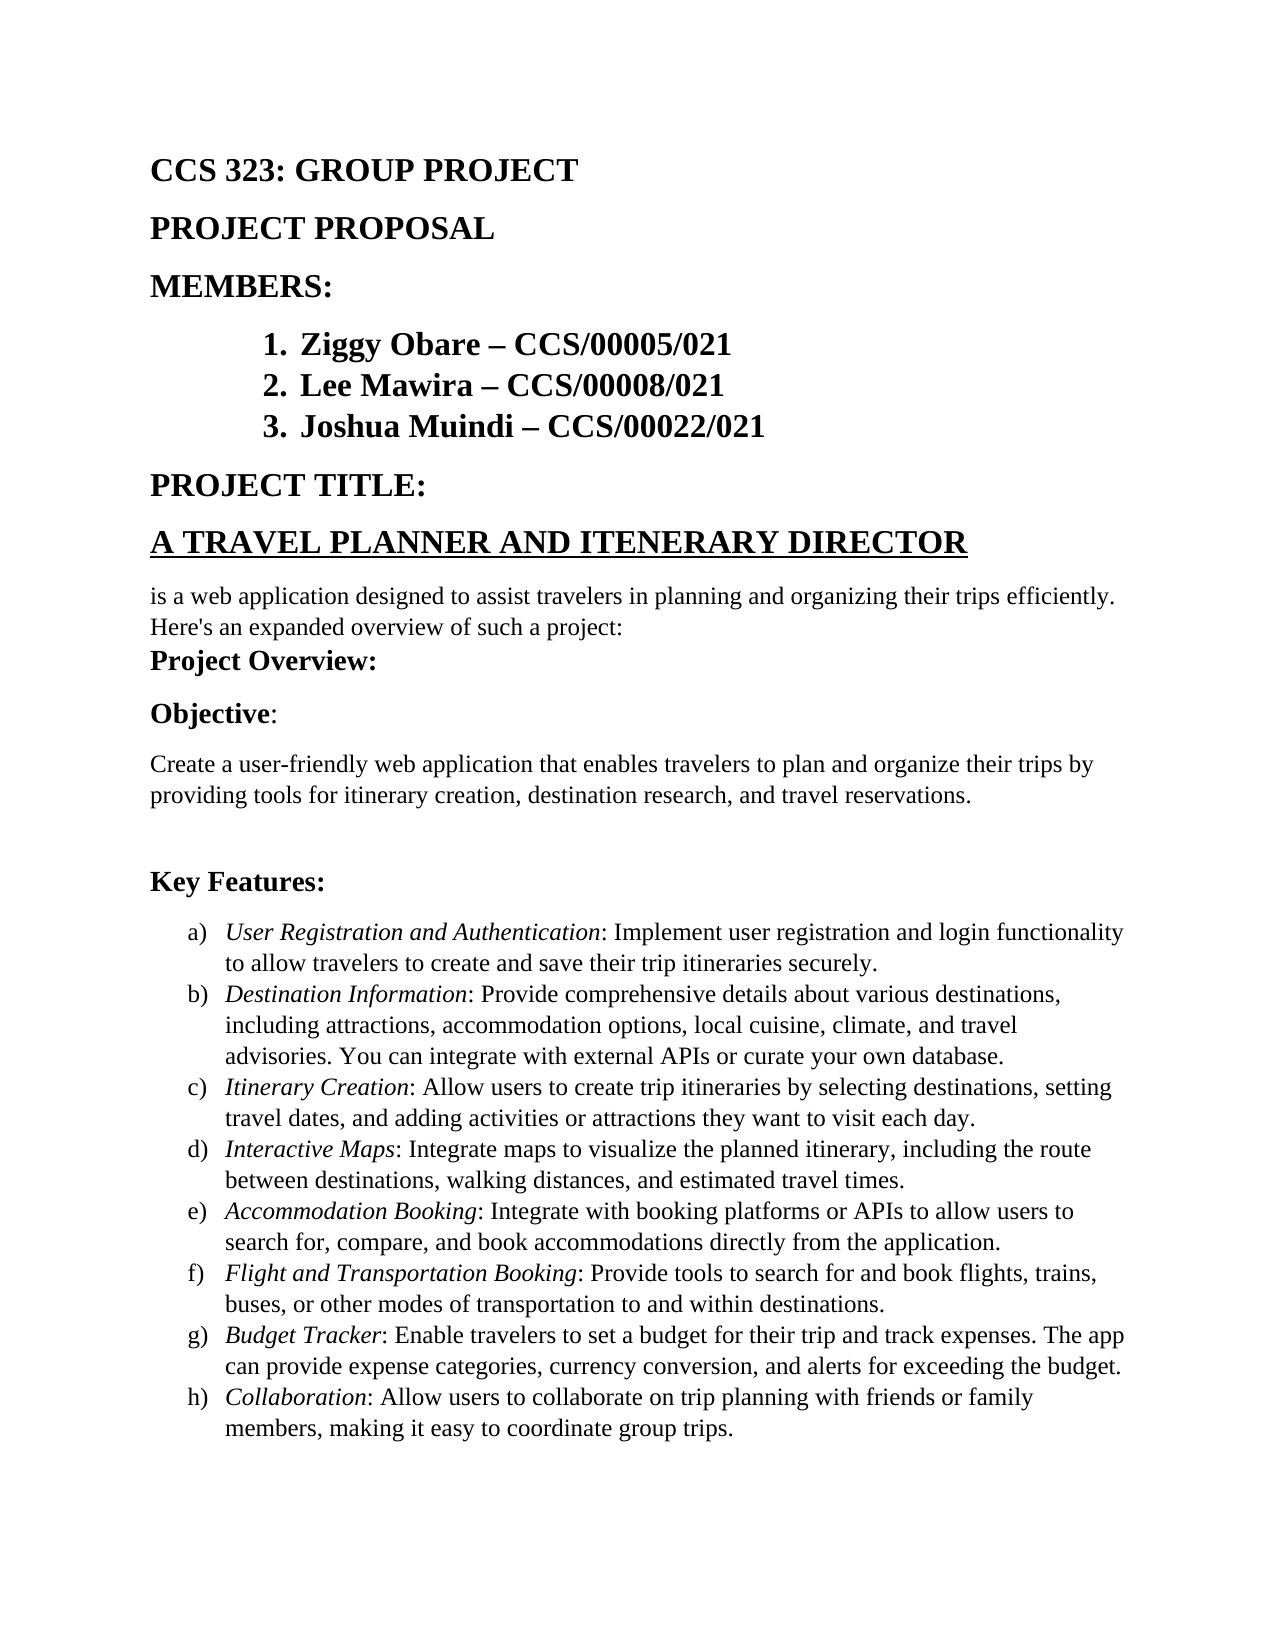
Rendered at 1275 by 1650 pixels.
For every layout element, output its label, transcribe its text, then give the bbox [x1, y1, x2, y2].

list Flight and Transportation Booking: Provide tools to search for and book flights, trains, buses, or other modes of transportation to and within destinations. [187, 1258, 1125, 1318]
text PROJECT TITLE: [150, 465, 1125, 503]
list Joshua Muindi – CCS/00022/021 [262, 407, 1125, 445]
list Budget Tracker: Enable travelers to set a budget for their trip and track expenses. The app can provide expense categories, currency conversion, and alerts for exceeding the budget. [187, 1320, 1125, 1380]
text CCS 323: GROUP PROJECT [150, 150, 1125, 188]
text MEMBERS: [150, 266, 1125, 304]
text Key Features: [150, 828, 1125, 897]
list Ziggy Obare – CCS/00005/021 [262, 324, 1125, 362]
text PROJECT PROPOSAL [150, 208, 1125, 246]
text is a web application designed to assist travelers in planning and organizing their trips efficiently. Here's an expanded overview of such a project: Project Overview: [150, 581, 1125, 677]
list Itinerary Creation: Allow users to create trip itineraries by selecting destinations, setting travel dates, and adding activities or attractions they want to visit each day. [187, 1072, 1125, 1132]
list Accommodation Booking: Integrate with booking platforms or APIs to allow users to search for, compare, and book accommodations directly from the application. [187, 1196, 1125, 1256]
list User Registration and Authentication: Implement user registration and login functionality to allow travelers to create and save their trip itineraries securely. [187, 917, 1125, 976]
list Destination Information: Provide comprehensive details about various destinations, including attractions, accommodation options, local cuisine, climate, and travel advisories. You can integrate with external APIs or curate your own database. [187, 979, 1125, 1069]
text Create a user-friendly web application that enables travelers to plan and organize their trips by providing tools for itinerary creation, destination research, and travel reservations. [150, 749, 1125, 809]
list Collaboration: Allow users to collaborate on trip planning with friends or family members, making it easy to coordinate group trips. [187, 1382, 1125, 1442]
text A TRAVEL PLANNER AND ITENERARY DIRECTOR [150, 523, 1125, 561]
list Interactive Maps: Integrate maps to visualize the planned itinerary, including the route between destinations, walking distances, and estimated travel times. [187, 1134, 1125, 1194]
list Lee Mawira – CCS/00008/021 [262, 365, 1125, 404]
text Objective: [150, 696, 1125, 729]
